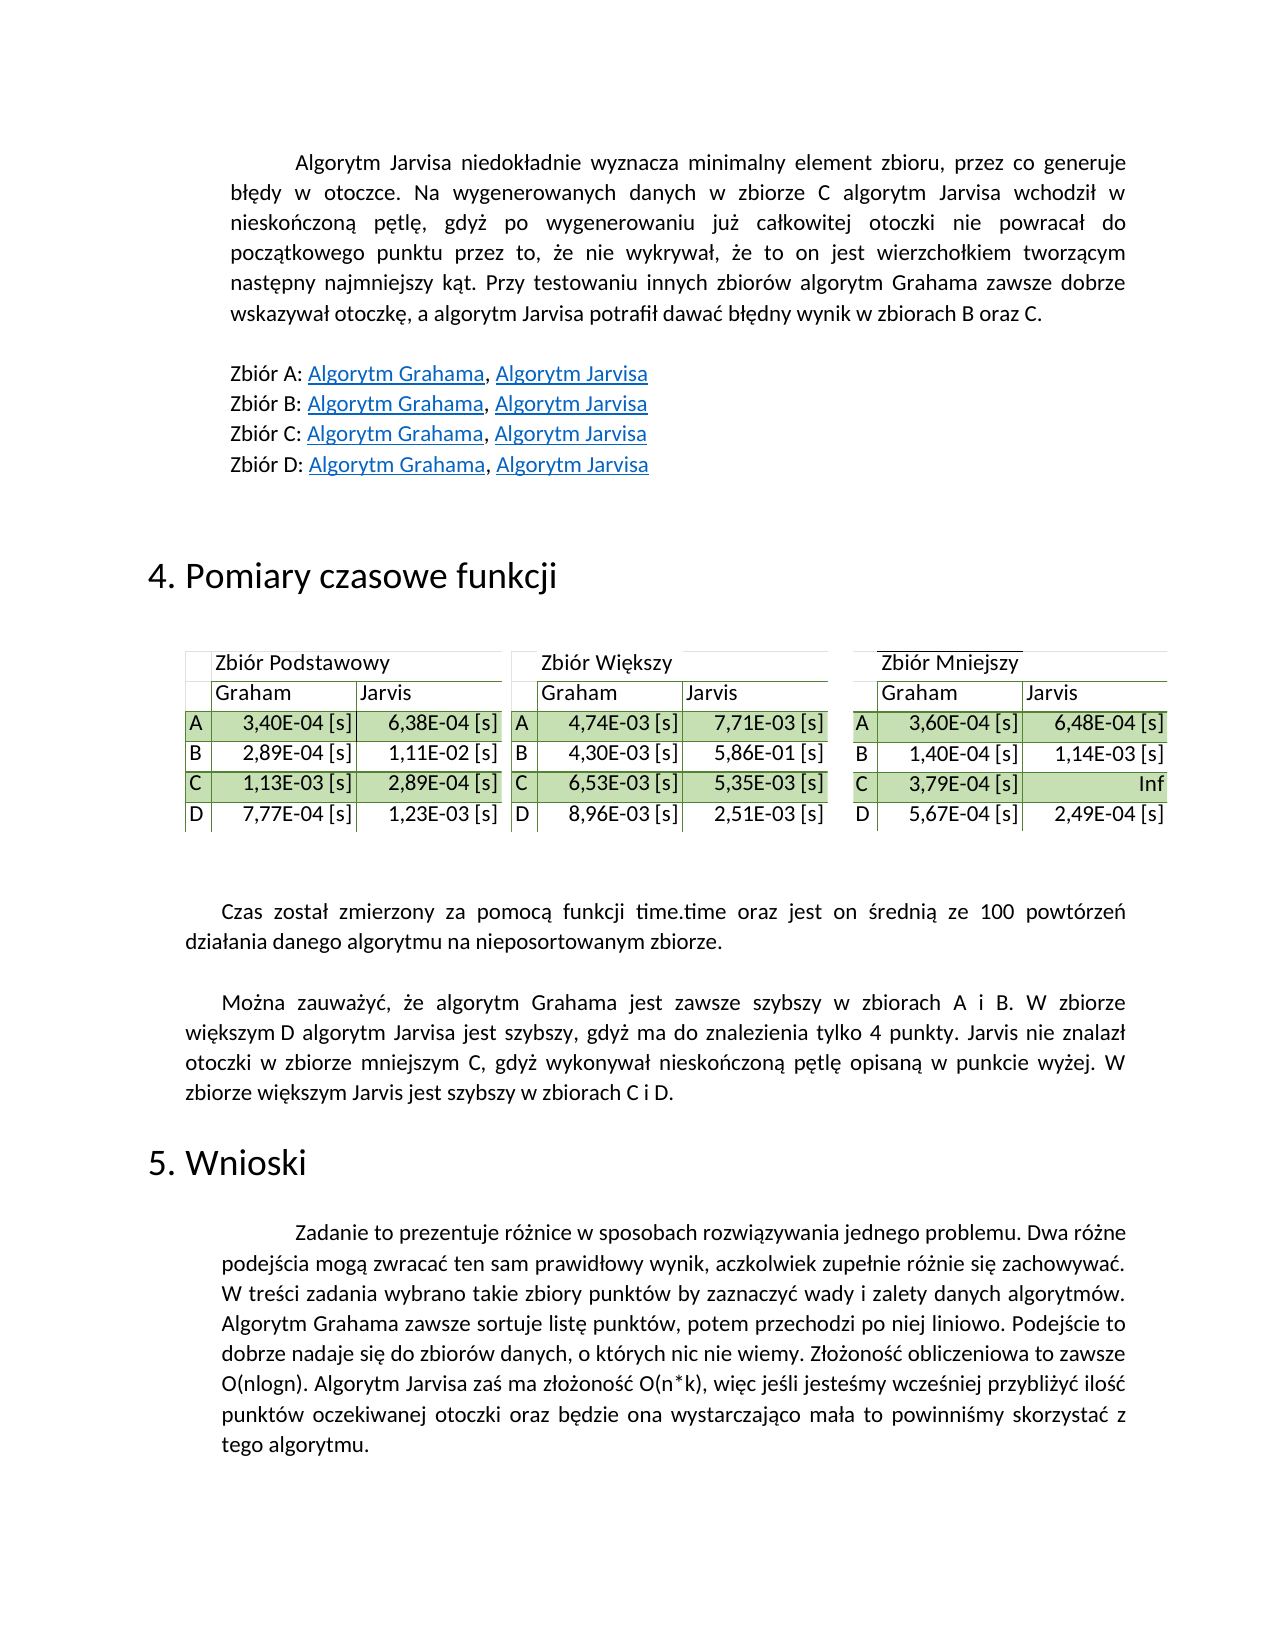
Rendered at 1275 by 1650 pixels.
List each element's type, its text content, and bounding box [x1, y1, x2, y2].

list Algorytm Jarvisa niedokładnie wyznacza minimalny element zbioru, przez co generuje błędy w otoczce. Na wygenerowanych danych w zbiorze C algorytm Jarvisa wchodził w nieskończoną pętlę, gdyż po wygenerowaniu już całkowitej otoczki nie powracał do początkowego punktu przez to, że nie wykrywał, że to on jest wierzchołkiem tworzącym następny najmniejszy kąt. Przy testowaniu innych zbiorów algorytm Grahama zawsze dobrze wskazywał otoczkę, a algorytm Jarvisa potrafił dawać błędny wynik w zbiorach B oraz C. [230, 148, 1127, 327]
list Zadanie to prezentuje różnice w sposobach rozwiązywania jednego problemu. Dwa różne podejścia mogą zwracać ten sam prawidłowy wynik, aczkolwiek zupełnie różnie się zachowywać. W treści zadania wybrano takie zbiory punktów by zaznaczyć wady i zalety danych algorytmów. Algorytm Grahama zawsze sortuje listę punktów, potem przechodzi po niej liniowo. Podejście to dobrze nadaje się do zbiorów danych, o których nic nie wiemy. Złożoność obliczeniowa to zawsze O(nlogn). Algorytm Jarvisa zaś ma złożoność O(n*k), więc jeśli jesteśmy wcześniej przybliżyć ilość punktów oczekiwanej otoczki oraz będzie ona wystarczająco mała to powinniśmy skorzystać z tego algorytmu. [221, 1218, 1127, 1458]
list Zbiór C: Algorytm Grahama, Algorytm Jarvisa [230, 419, 1127, 447]
list Można zauważyć, że algorytm Grahama jest zawsze szybszy w zbiorach A i B. W zbiorze większym D algorytm Jarvisa jest szybszy, gdyż ma do znalezienia tylko 4 punkty. Jarvis nie znalazł otoczki w zbiorze mniejszym C, gdyż wykonywał nieskończoną pętlę opisaną w punkcie wyżej. W zbiorze większym Jarvis jest szybszy w zbiorach C i D. [185, 988, 1127, 1106]
list Pomiary czasowe funkcji [148, 552, 1127, 597]
list Wnioski [148, 1139, 1127, 1184]
list Zbiór A: Algorytm Grahama, Algorytm Jarvisa [230, 359, 1127, 387]
list Czas został zmierzony za pomocą funkcji time.time oraz jest on średnią ze 100 powtórzeń działania danego algorytmu na nieposortowanym zbiorze. [185, 897, 1127, 955]
list Zbiór D: Algorytm Grahama, Algorytm Jarvisa [230, 450, 1127, 478]
list Zbiór B: Algorytm Grahama, Algorytm Jarvisa [230, 389, 1127, 417]
